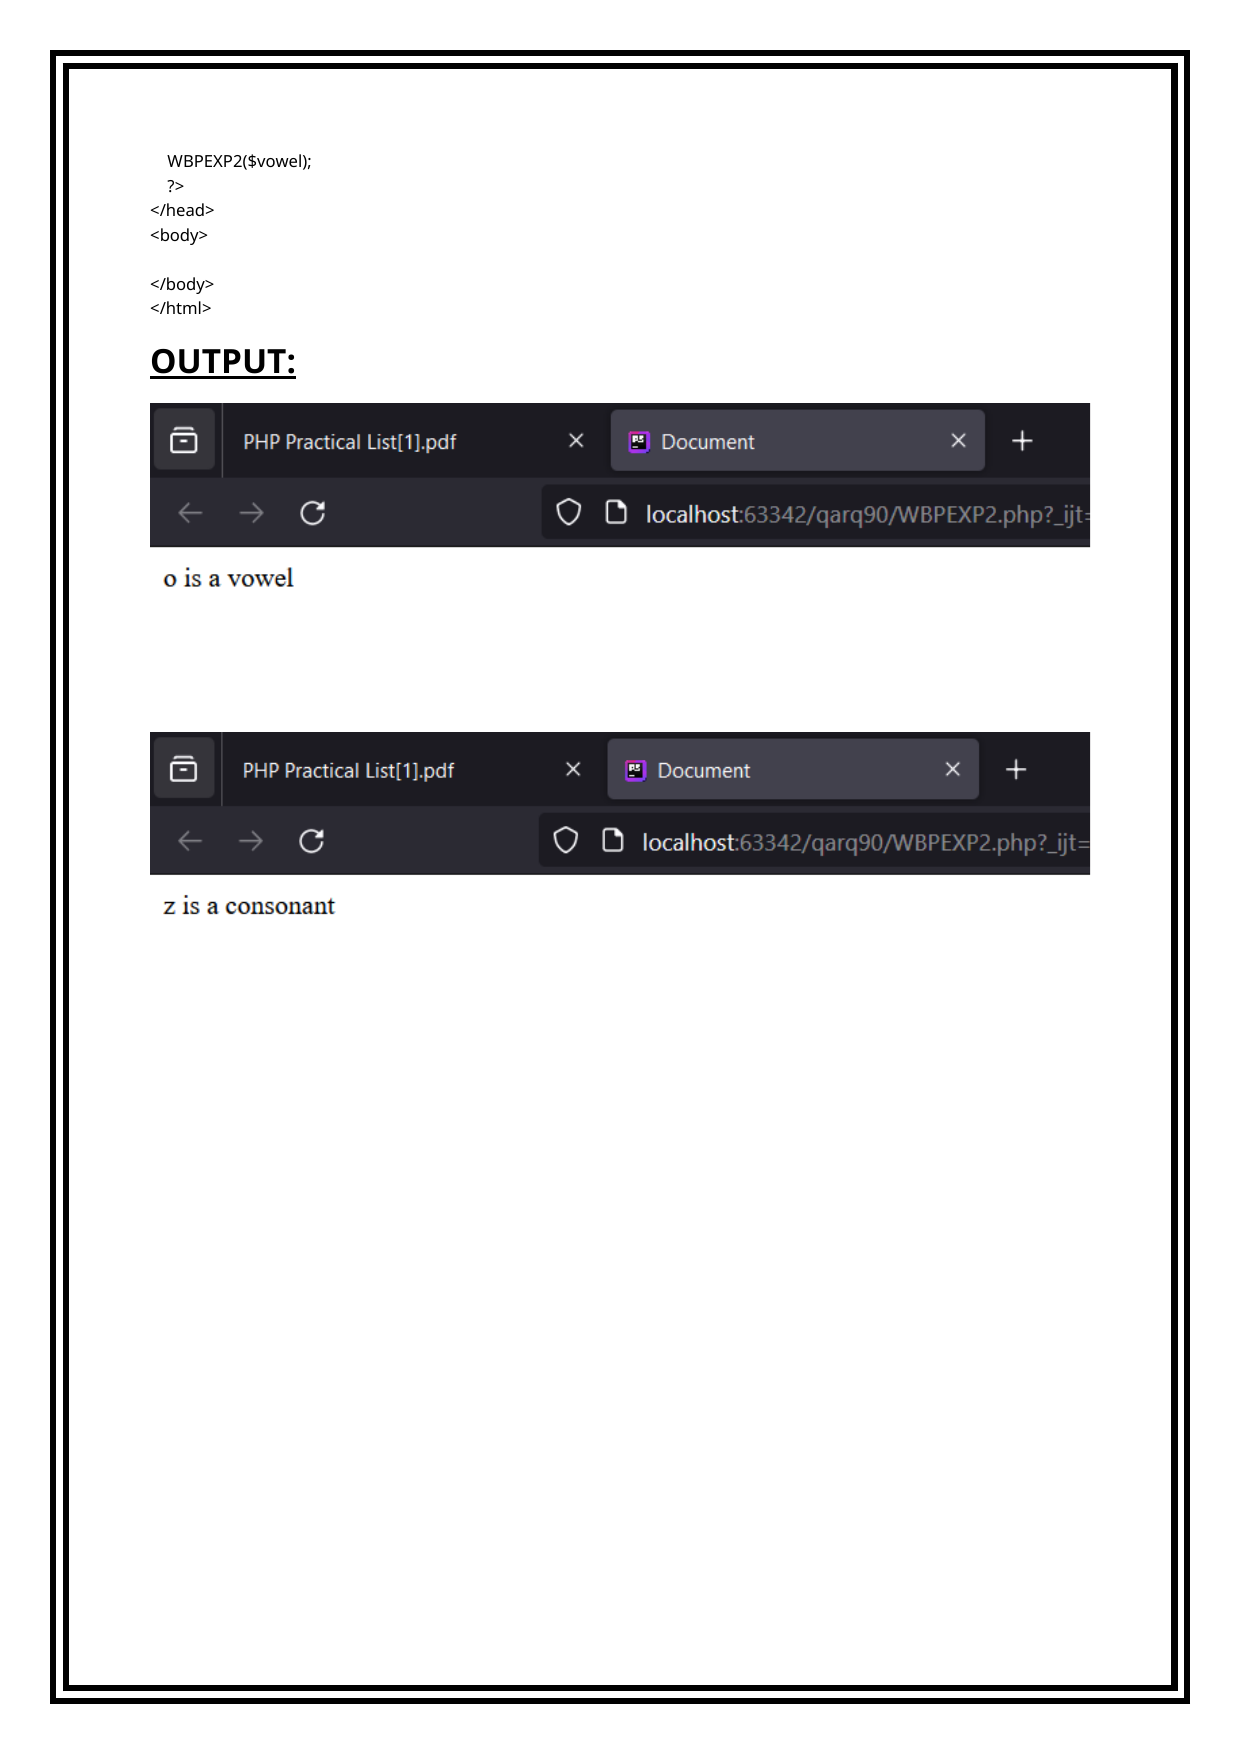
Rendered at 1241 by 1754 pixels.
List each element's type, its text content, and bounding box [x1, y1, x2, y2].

picture [150, 403, 1091, 731]
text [150, 150, 1090, 319]
text OUTPUT: [150, 338, 1090, 383]
picture [150, 732, 1091, 1041]
